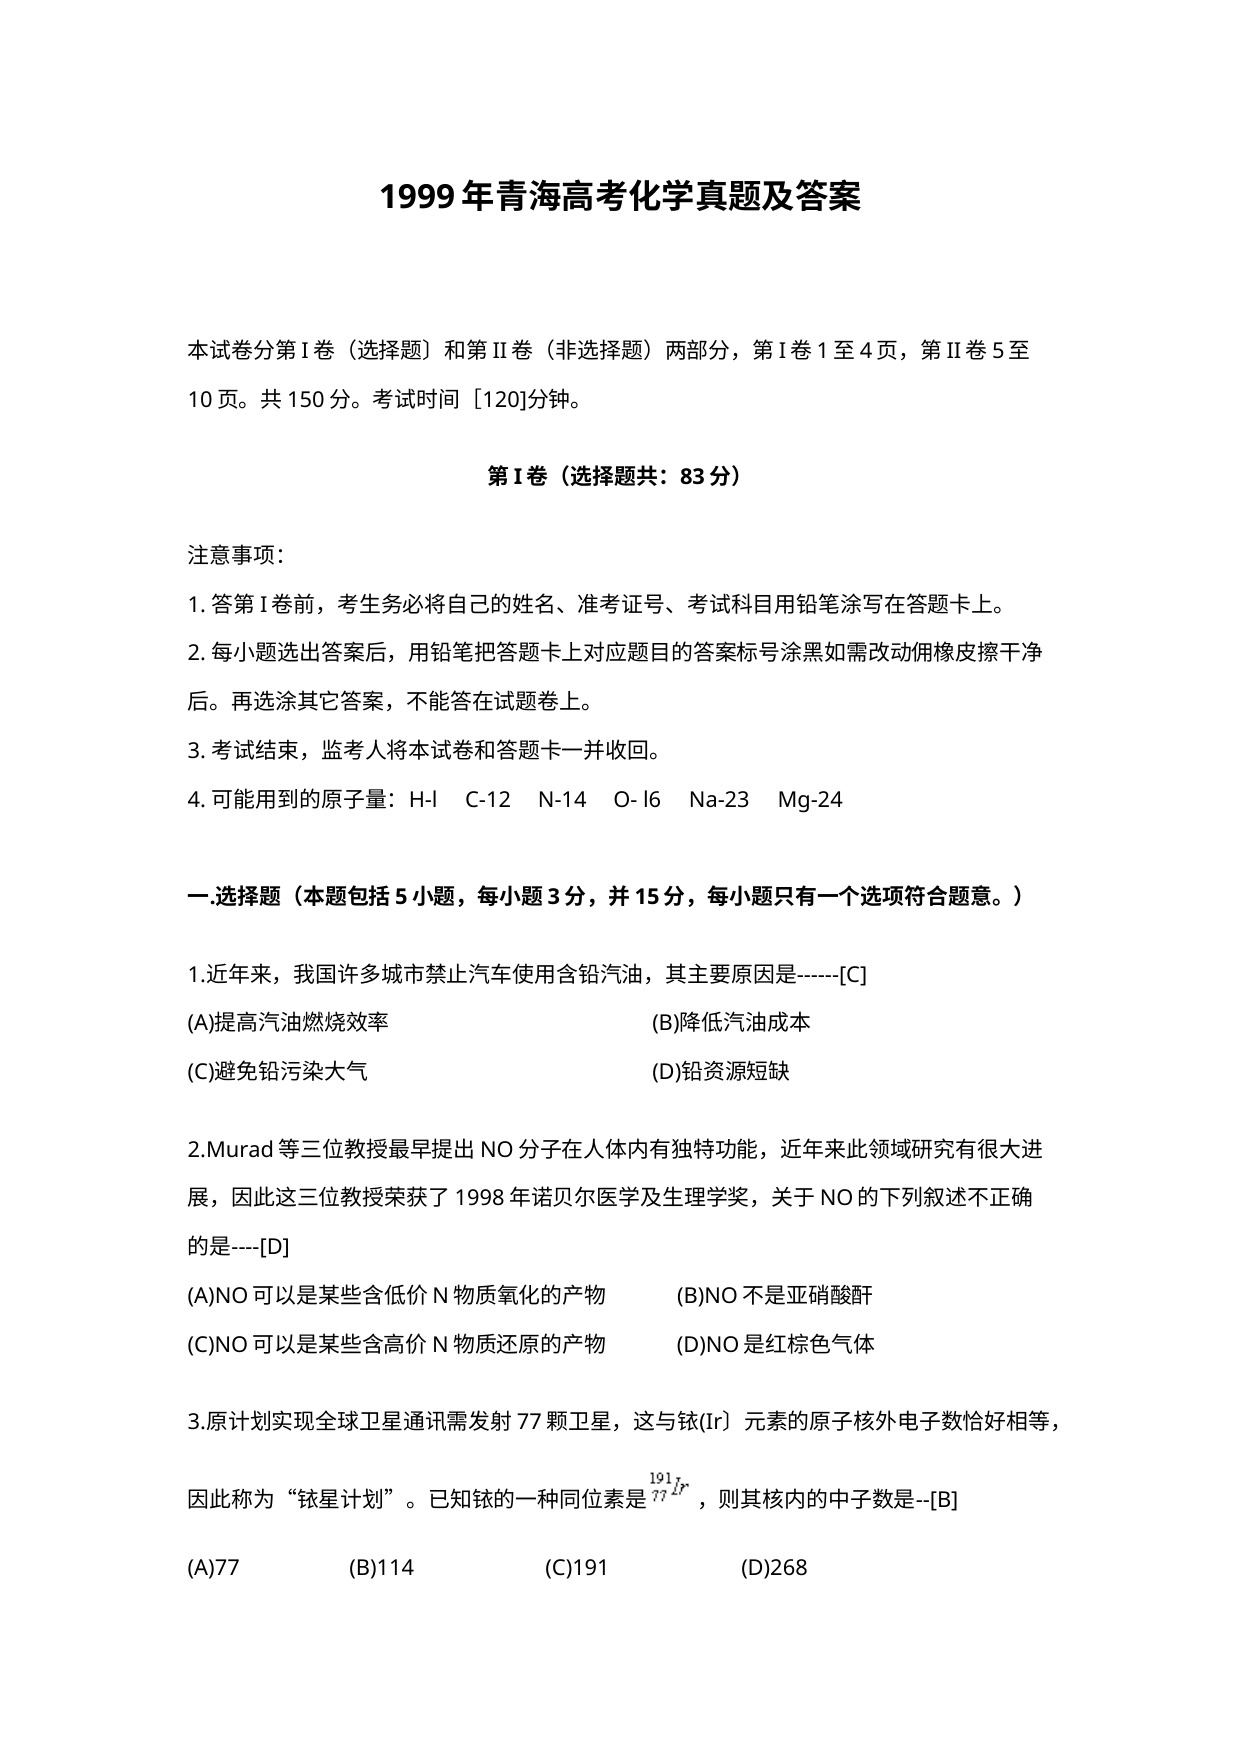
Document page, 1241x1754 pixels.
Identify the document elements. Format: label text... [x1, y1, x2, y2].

text 本试卷分第I卷（选择题〕和第II卷（非选择题）两部分，第I卷1至4页，第II卷5至10页。共150分。考试时间［120]分钟。 [187, 333, 1053, 414]
text 1999年青海高考化学真题及答案 [187, 162, 1053, 227]
text 1.近年来，我国许多城市禁止汽车使用含铅汽油，其主要原因是------[C] (A)提高汽油燃烧效率 (B)降低汽油成本 (C)避免铅污染大气 (D)铅资源短缺 [187, 956, 1053, 1086]
picture [646, 1468, 697, 1508]
text 2.Murad等三位教授最早提出NO分子在人体内有独特功能，近年来此领域研究有很大进展，因此这三位教授荣获了1998年诺贝尔医学及生理学奖，关于NO的下列叙述不正确的是----[D] (A)NO可以是某些含低价N物质氧化的产物 (B)NO不是亚硝酸酐 (C)NO可以是某些含高价N物质还原的产物 (D)NO是红棕色气体 [187, 1131, 1053, 1359]
subtitle 第I卷（选择题共：83分） [187, 459, 1053, 491]
text 3.原计划实现全球卫星通讯需发射77颗卫星，这与铱(Ir〕元素的原子核外电子数恰好相等，因此称为“铱星计划”。已知铱的一种同位素是，则其核内的中子数是--[B] (A)77 (B)114 (C)191 (D)268 [187, 1404, 1053, 1582]
text 注意事项： 1. 答第I卷前，考生务必将自己的姓名、准考证号、考试科目用铅笔涂写在答题卡上。 2. 每小题选出答案后，用铅笔把答题卡上对应题目的答案标号涂黑如需改动佣橡皮擦干净后。再选涂其它答案，不能答在试题卷上。 3. 考试结束，监考人将本试卷和答题卡一并收回。 4. 可能用到的原子量：H-l C-12 N-14 O- l6 Na-23 Mg-24 一.选择题（本题包括5小题，每小题3分，并15分，每小题只有一个选项符合题意。） [187, 537, 1053, 911]
